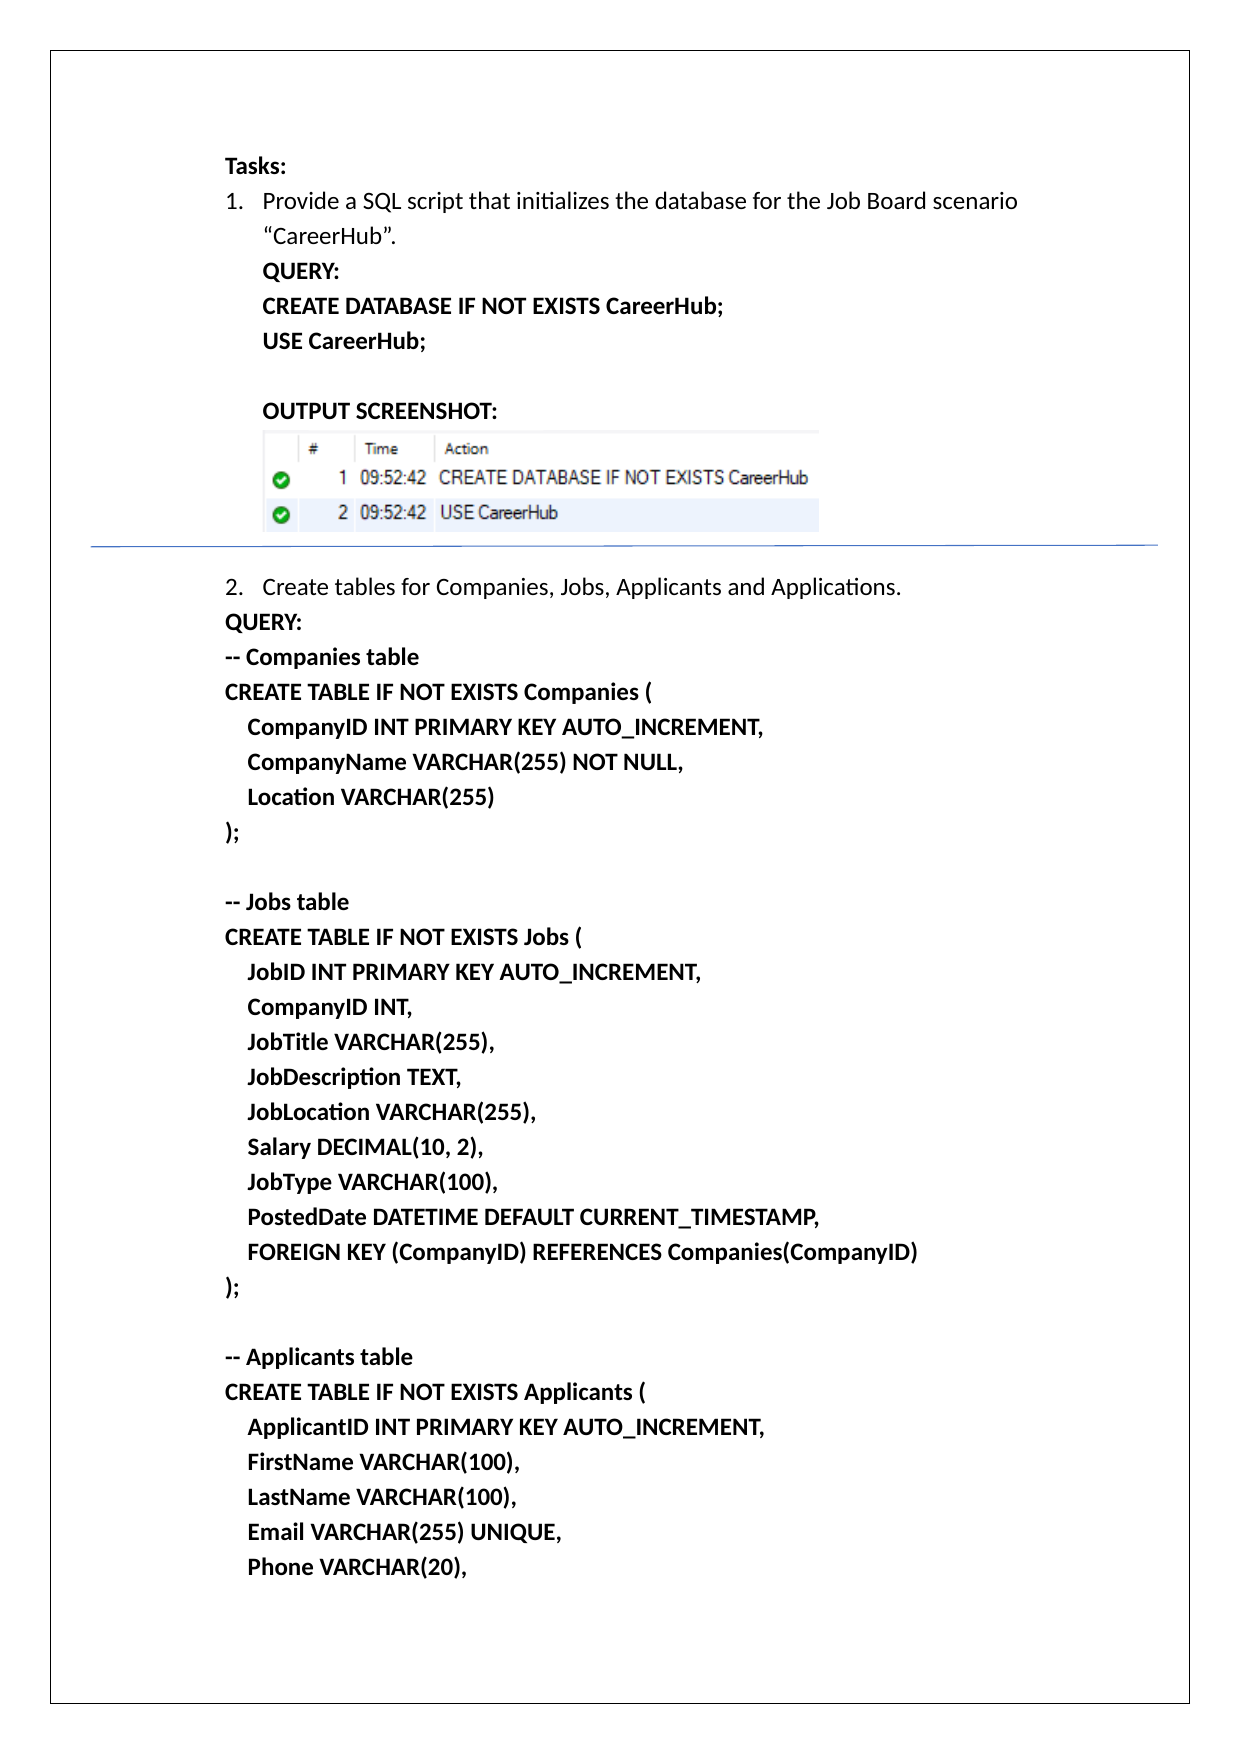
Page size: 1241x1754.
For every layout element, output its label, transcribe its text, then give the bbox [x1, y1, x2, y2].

list CREATE DATABASE IF NOT EXISTS CareerHub; [262, 290, 1090, 321]
list OUTPUT SCREENSHOT: [262, 395, 1090, 426]
list Email VARCHAR(255) UNIQUE, [225, 1516, 1090, 1547]
list -- Jobs table [225, 886, 1090, 917]
list JobLocation VARCHAR(255), [225, 1096, 1090, 1127]
list PostedDate DATETIME DEFAULT CURRENT_TIMESTAMP, [225, 1201, 1090, 1232]
list ApplicantID INT PRIMARY KEY AUTO_INCREMENT, [225, 1411, 1090, 1442]
list QUERY: [225, 606, 1090, 637]
list QUERY: [262, 255, 1090, 286]
list Salary DECIMAL(10, 2), [225, 1131, 1090, 1162]
list FirstName VARCHAR(100), [225, 1446, 1090, 1477]
list ); [225, 1271, 1090, 1302]
list Provide a SQL script that initializes the database for the Job Board scenario “CareerHub”. [225, 185, 1090, 251]
list LastName VARCHAR(100), [225, 1481, 1090, 1512]
list CREATE TABLE IF NOT EXISTS Companies ( [225, 676, 1090, 707]
list Create tables for Companies, Jobs, Applicants and Applications. [225, 571, 1090, 602]
list JobType VARCHAR(100), [225, 1166, 1090, 1197]
list FOREIGN KEY (CompanyID) REFERENCES Companies(CompanyID) [225, 1236, 1090, 1267]
list USE CareerHub; [262, 325, 1090, 356]
list CompanyName VARCHAR(255) NOT NULL, [225, 746, 1090, 777]
list JobDescription TEXT, [225, 1061, 1090, 1092]
list JobID INT PRIMARY KEY AUTO_INCREMENT, [225, 956, 1090, 987]
list CREATE TABLE IF NOT EXISTS Applicants ( [225, 1376, 1090, 1407]
list CompanyID INT, [225, 991, 1090, 1022]
list Phone VARCHAR(20), [225, 1551, 1090, 1582]
list CREATE TABLE IF NOT EXISTS Jobs ( [225, 921, 1090, 952]
list Tasks: [225, 150, 1090, 181]
list Location VARCHAR(255) [225, 781, 1090, 812]
list -- Companies table [225, 641, 1090, 672]
list CompanyID INT PRIMARY KEY AUTO_INCREMENT, [225, 711, 1090, 742]
list ); [225, 816, 1090, 847]
picture [262, 430, 819, 532]
list -- Applicants table [225, 1341, 1090, 1372]
list JobTitle VARCHAR(255), [225, 1026, 1090, 1057]
